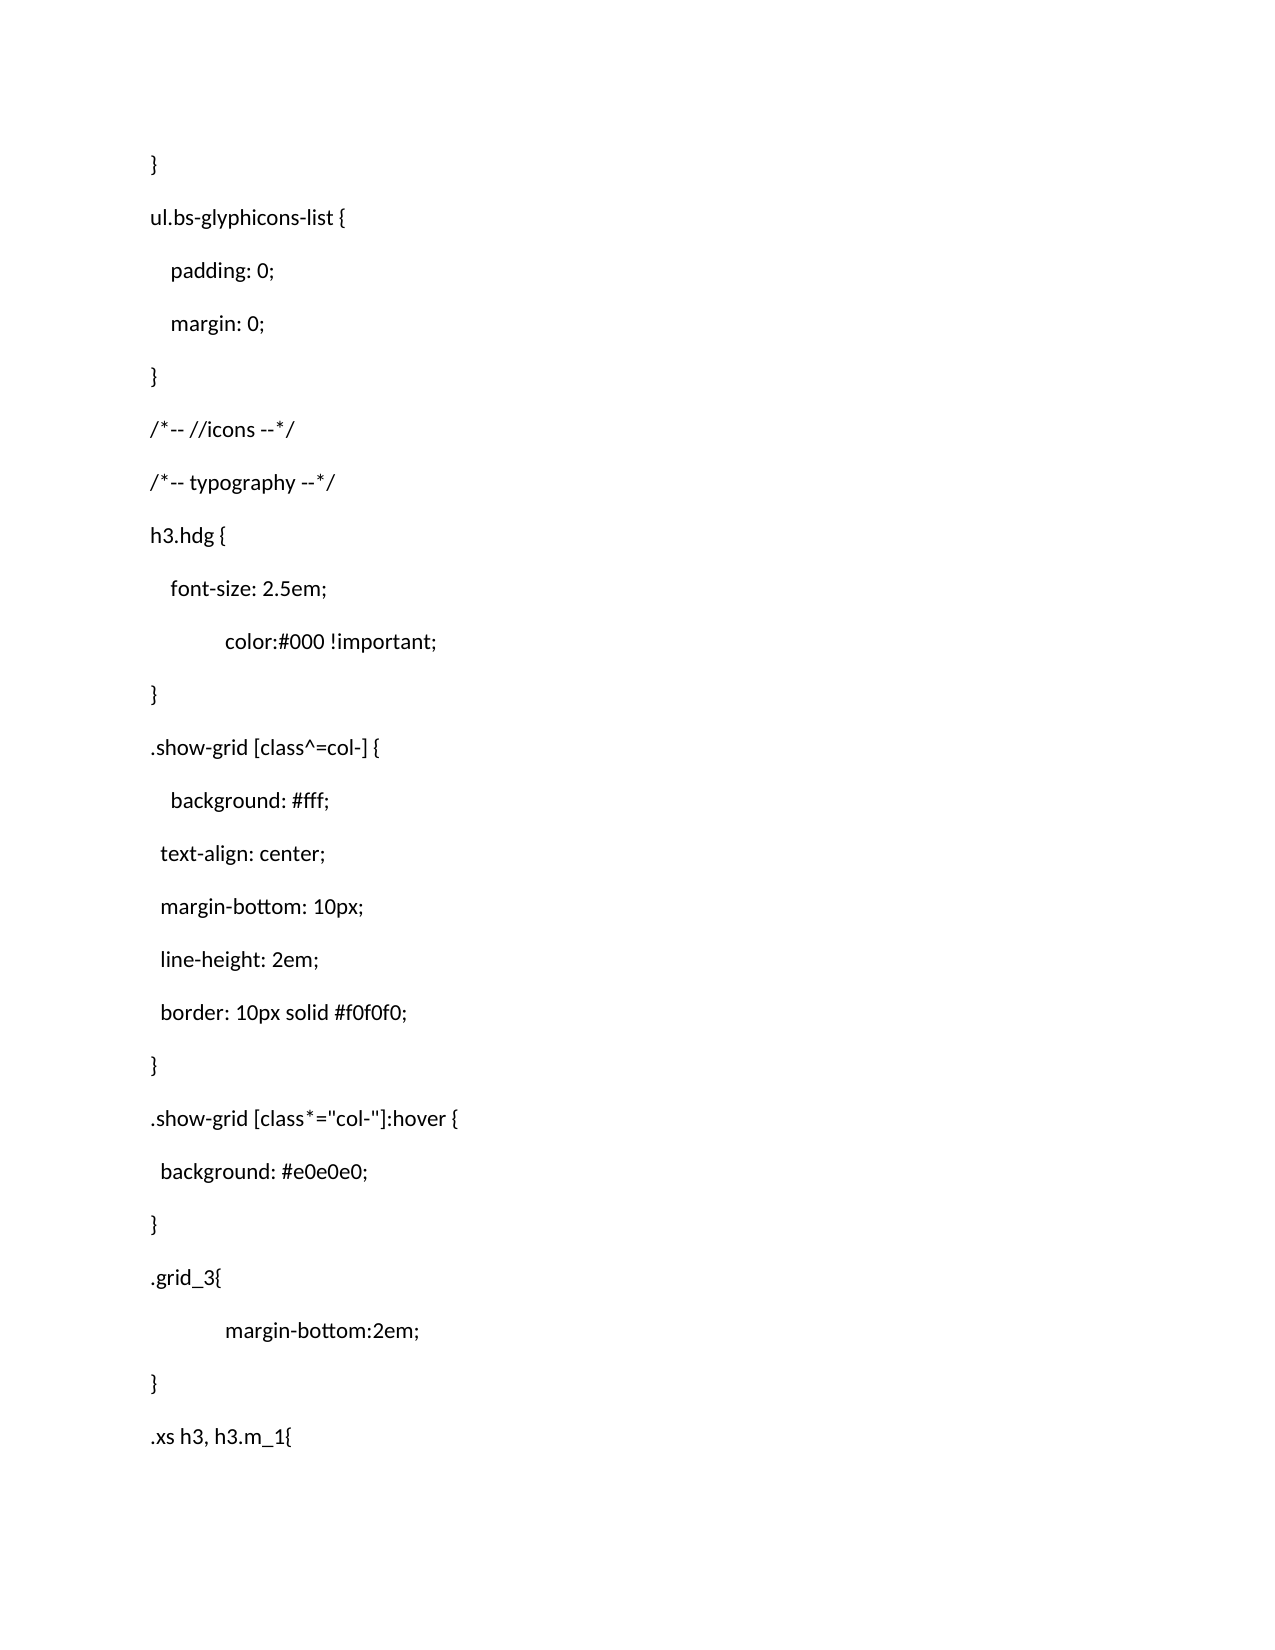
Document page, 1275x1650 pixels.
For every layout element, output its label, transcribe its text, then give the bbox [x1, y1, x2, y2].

text line-height: 2em; [150, 945, 1125, 973]
text } [150, 362, 1125, 390]
text .show-grid [class^=col-] { [150, 733, 1125, 761]
text .show-grid [class*="col-"]:hover { [150, 1104, 1125, 1132]
text .grid_3{ [150, 1263, 1125, 1291]
text } [150, 1210, 1125, 1238]
text margin-bottom:2em; [150, 1316, 1125, 1344]
text } [150, 1051, 1125, 1079]
text h3.hdg { [150, 521, 1125, 549]
text text-align: center; [150, 839, 1125, 867]
text margin: 0; [150, 309, 1125, 337]
text font-size: 2.5em; [150, 574, 1125, 602]
text padding: 0; [150, 256, 1125, 284]
text /*-- typography --*/ [150, 468, 1125, 496]
text } [150, 150, 1125, 178]
text ul.bs-glyphicons-list { [150, 203, 1125, 231]
text color:#000 !important; [150, 627, 1125, 655]
text } [150, 1369, 1125, 1397]
text background: #fff; [150, 786, 1125, 814]
text background: #e0e0e0; [150, 1157, 1125, 1185]
text } [150, 680, 1125, 708]
text /*-- //icons --*/ [150, 415, 1125, 443]
text border: 10px solid #f0f0f0; [150, 998, 1125, 1026]
text .xs h3, h3.m_1{ [150, 1422, 1125, 1451]
text margin-bottom: 10px; [150, 892, 1125, 920]
